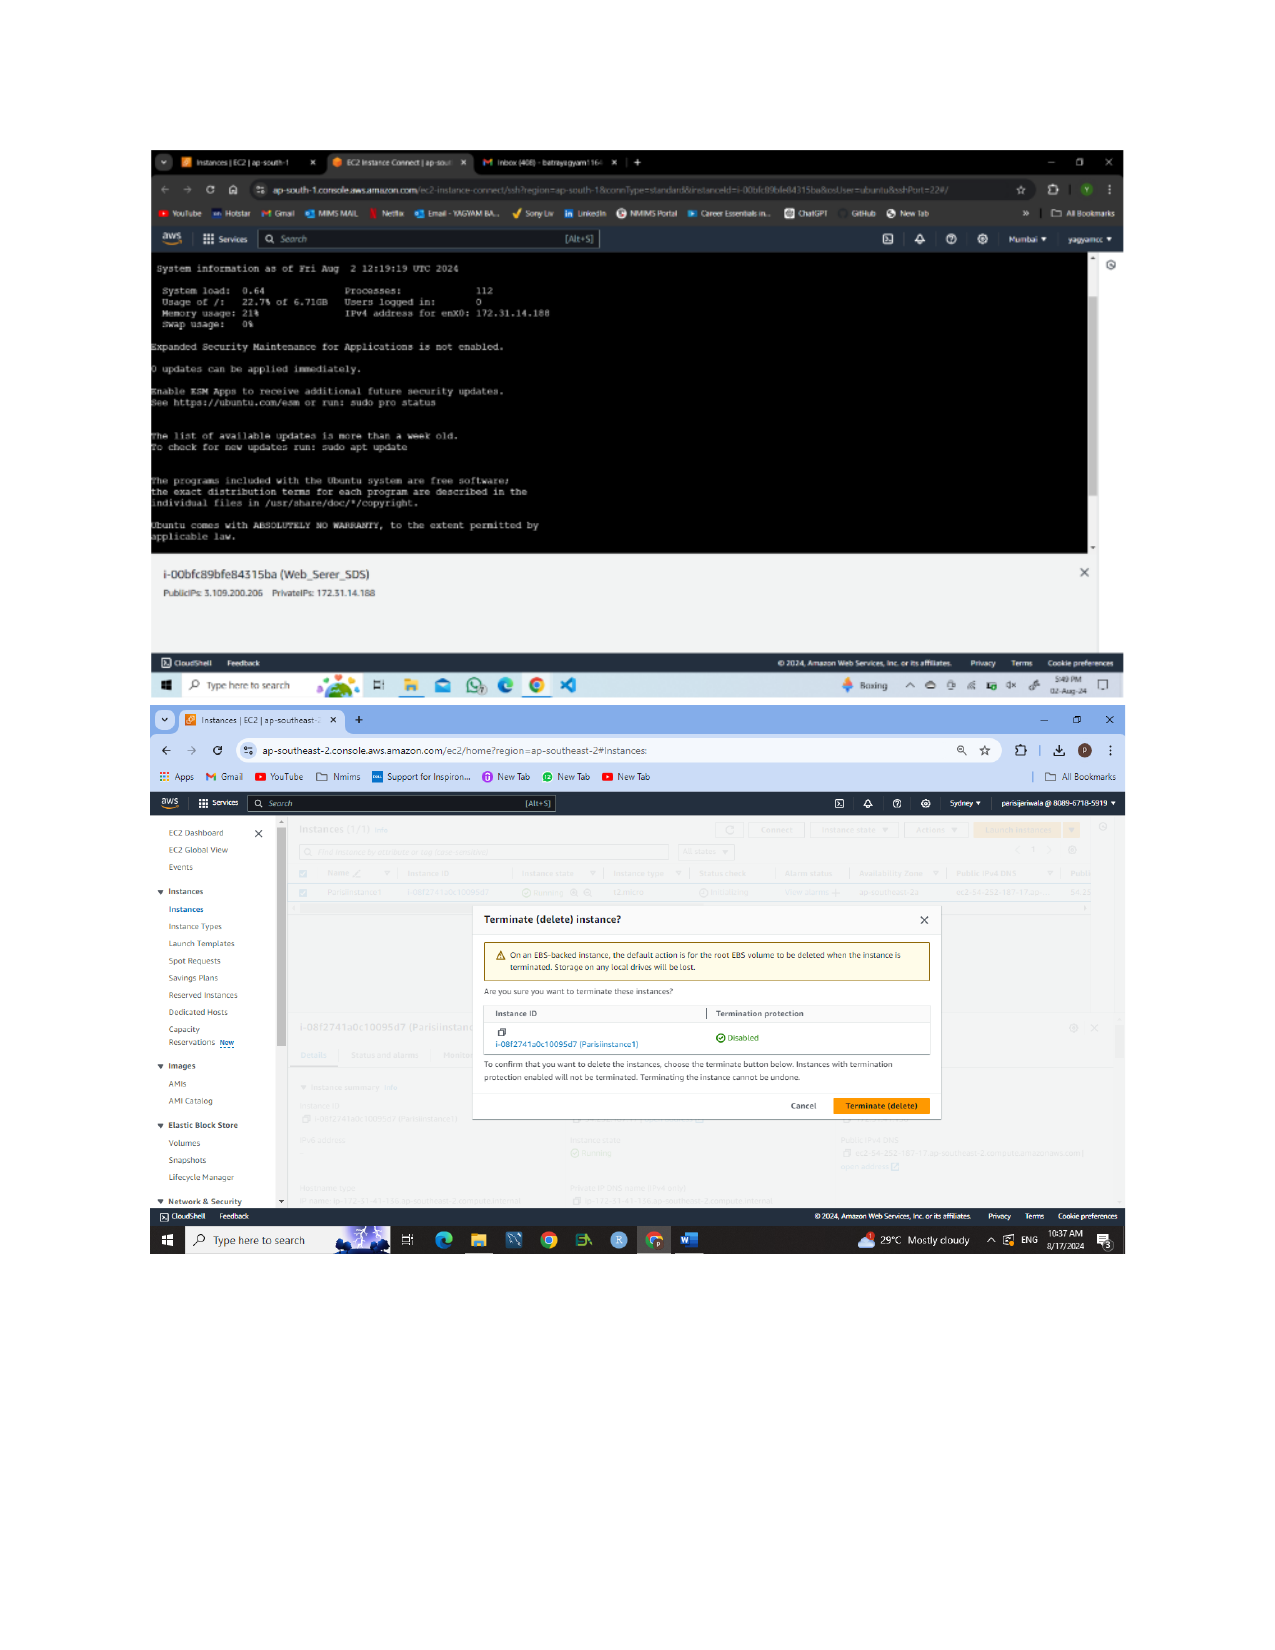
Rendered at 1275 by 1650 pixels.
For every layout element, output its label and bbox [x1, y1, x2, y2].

picture [150, 150, 1125, 704]
picture [150, 705, 1125, 1254]
